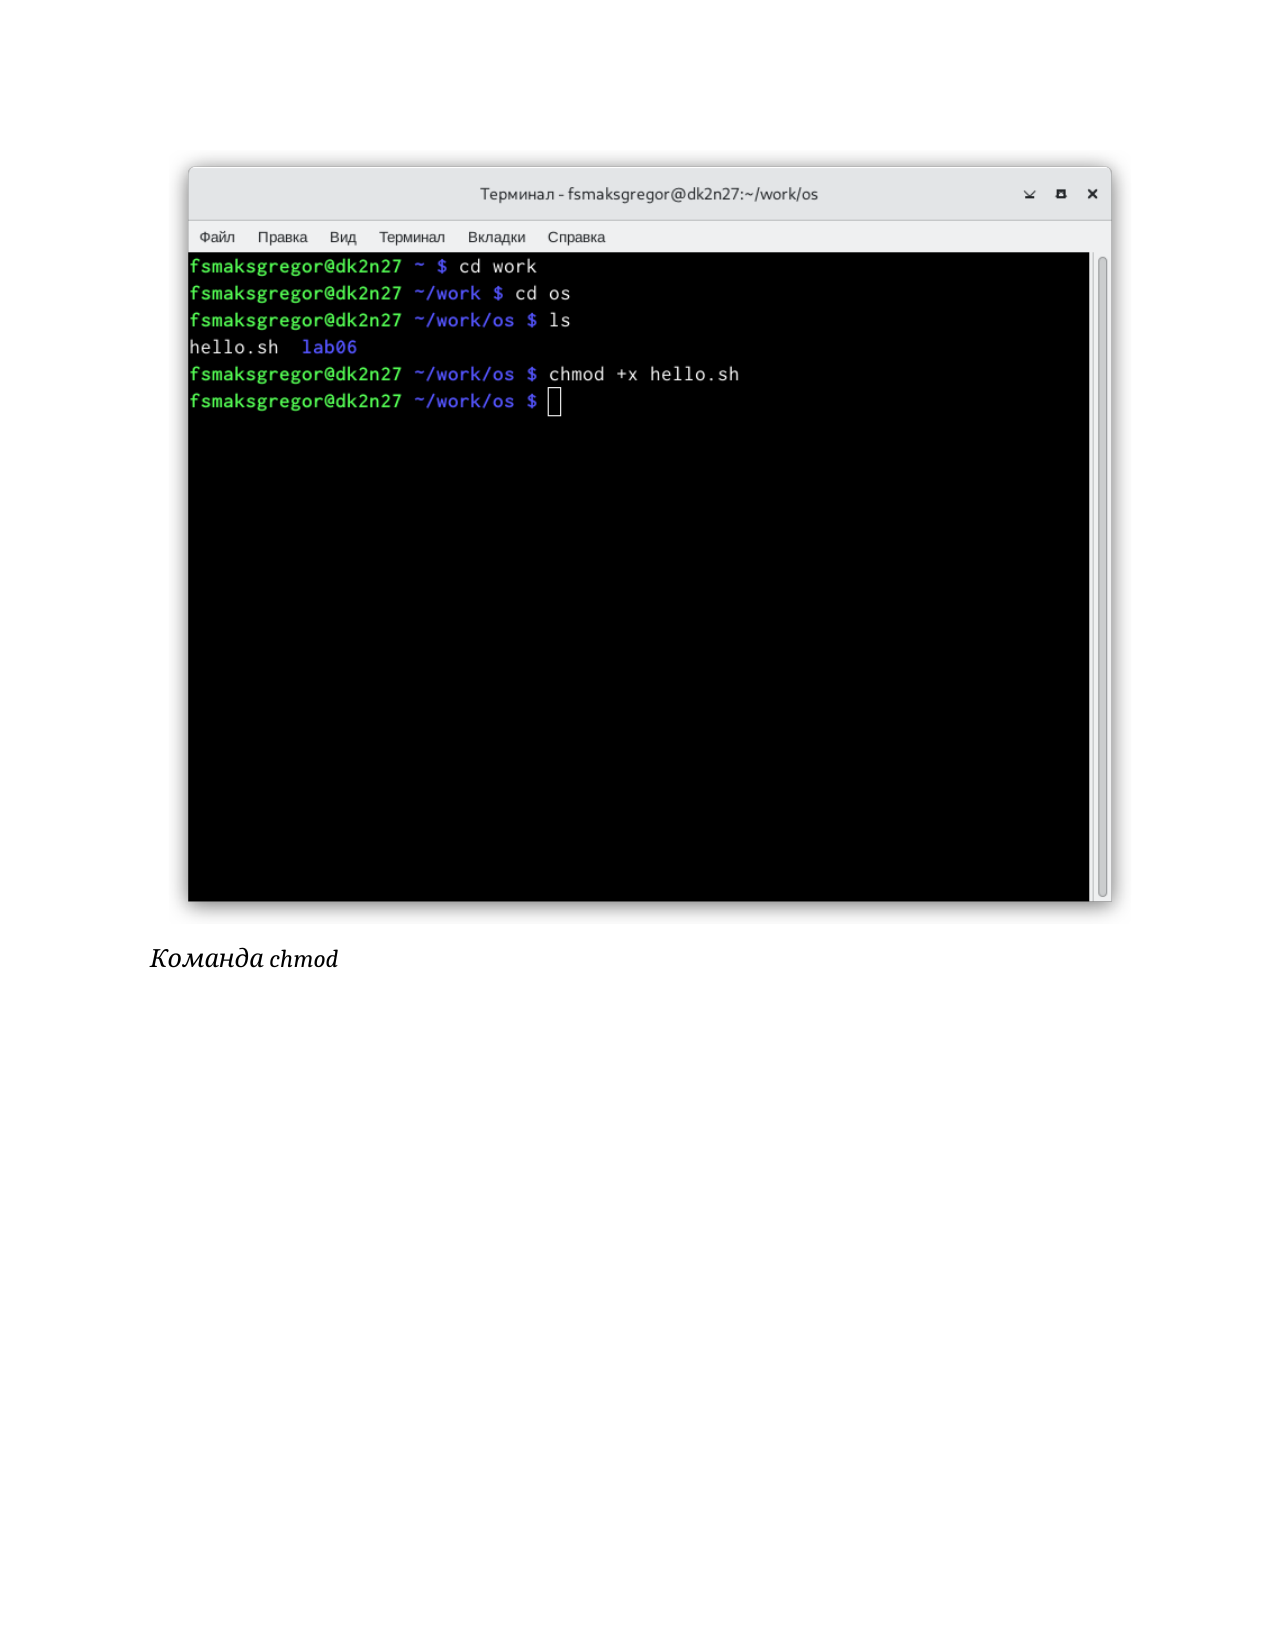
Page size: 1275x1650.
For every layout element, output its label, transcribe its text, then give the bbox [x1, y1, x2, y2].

text Команда chmod [150, 945, 1125, 974]
picture [168, 150, 1132, 924]
